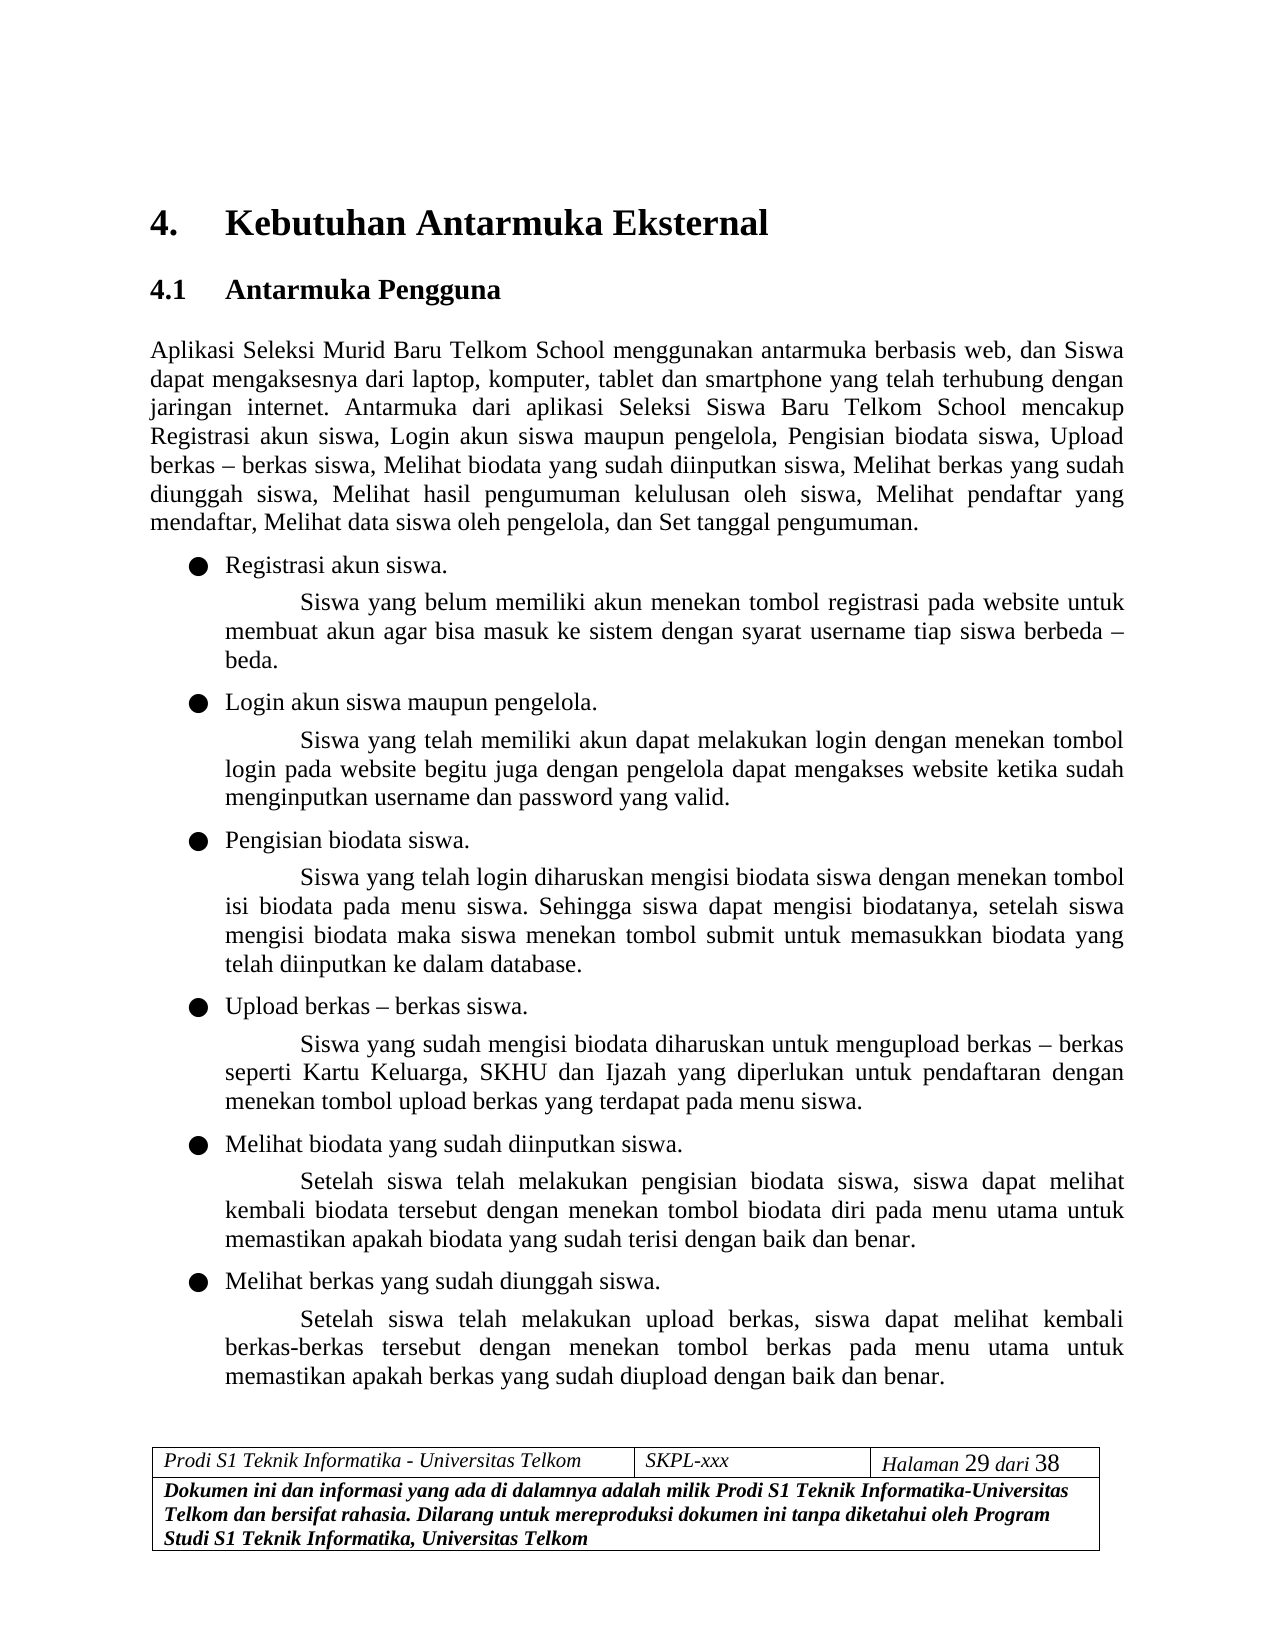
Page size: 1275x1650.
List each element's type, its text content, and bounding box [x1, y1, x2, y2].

text Aplikasi Seleksi Murid Baru Telkom School menggunakan antarmuka berbasis web, dan Siswa dapat mengaksesnya dari laptop, komputer, tablet dan smartphone yang telah terhubung dengan jaringan internet. Antarmuka dari aplikasi Seleksi Siswa Baru Telkom School mencakup Registrasi akun siswa, Login akun siswa maupun pengelola, Pengisian biodata siswa, Upload berkas – berkas siswa, Melihat biodata yang sudah diinputkan siswa, Melihat berkas yang sudah diunggah siswa, Melihat hasil pengumuman kelulusan oleh siswa, Melihat pendaftar yang mendaftar, Melihat data siswa oleh pengelola, dan Set tanggal pengumuman. [150, 335, 1125, 536]
text Setelah siswa telah melakukan pengisian biodata siswa, siswa dapat melihat kembali biodata tersebut dengan menekan tombol biodata diri pada menu utama untuk memastikan apakah biodata yang sudah terisi dengan baik dan benar. [225, 1166, 1125, 1252]
list Melihat berkas yang sudah diunggah siswa. [187, 1252, 1125, 1304]
text Siswa yang telah memiliki akun dapat melakukan login dengan menekan tombol login pada website begitu juga dengan pengelola dapat mengakses website ketika sudah menginputkan username dan password yang valid. [225, 725, 1125, 811]
subtitle Antarmuka Pengguna [150, 272, 1125, 306]
text Siswa yang belum memiliki akun menekan tombol registrasi pada website untuk membuat akun agar bisa masuk ke sistem dengan syarat username tiap siswa berbeda – beda. [225, 587, 1125, 674]
list Login akun siswa maupun pengelola. [187, 674, 1125, 725]
subtitle Kebutuhan Antarmuka Eksternal [150, 200, 1125, 243]
text Siswa yang sudah mengisi biodata diharuskan untuk mengupload berkas – berkas seperti Kartu Keluarga, SKHU dan Ijazah yang diperlukan untuk pendaftaran dengan menekan tombol upload berkas yang terdapat pada menu siswa. [225, 1029, 1125, 1115]
list Upload berkas – berkas siswa. [187, 977, 1125, 1029]
list Pengisian biodata siswa. [187, 811, 1125, 862]
text Setelah siswa telah melakukan upload berkas, siswa dapat melihat kembali berkas-berkas tersebut dengan menekan tombol berkas pada menu utama untuk memastikan apakah berkas yang sudah diupload dengan baik dan benar. [225, 1304, 1125, 1390]
list Melihat biodata yang sudah diinputkan siswa. [187, 1115, 1125, 1166]
text Siswa yang telah login diharuskan mengisi biodata siswa dengan menekan tombol isi biodata pada menu siswa. Sehingga siswa dapat mengisi biodatanya, setelah siswa mengisi biodata maka siswa menekan tombol submit untuk memasukkan biodata yang telah diinputkan ke dalam database. [225, 862, 1125, 977]
list Registrasi akun siswa. [187, 536, 1125, 587]
